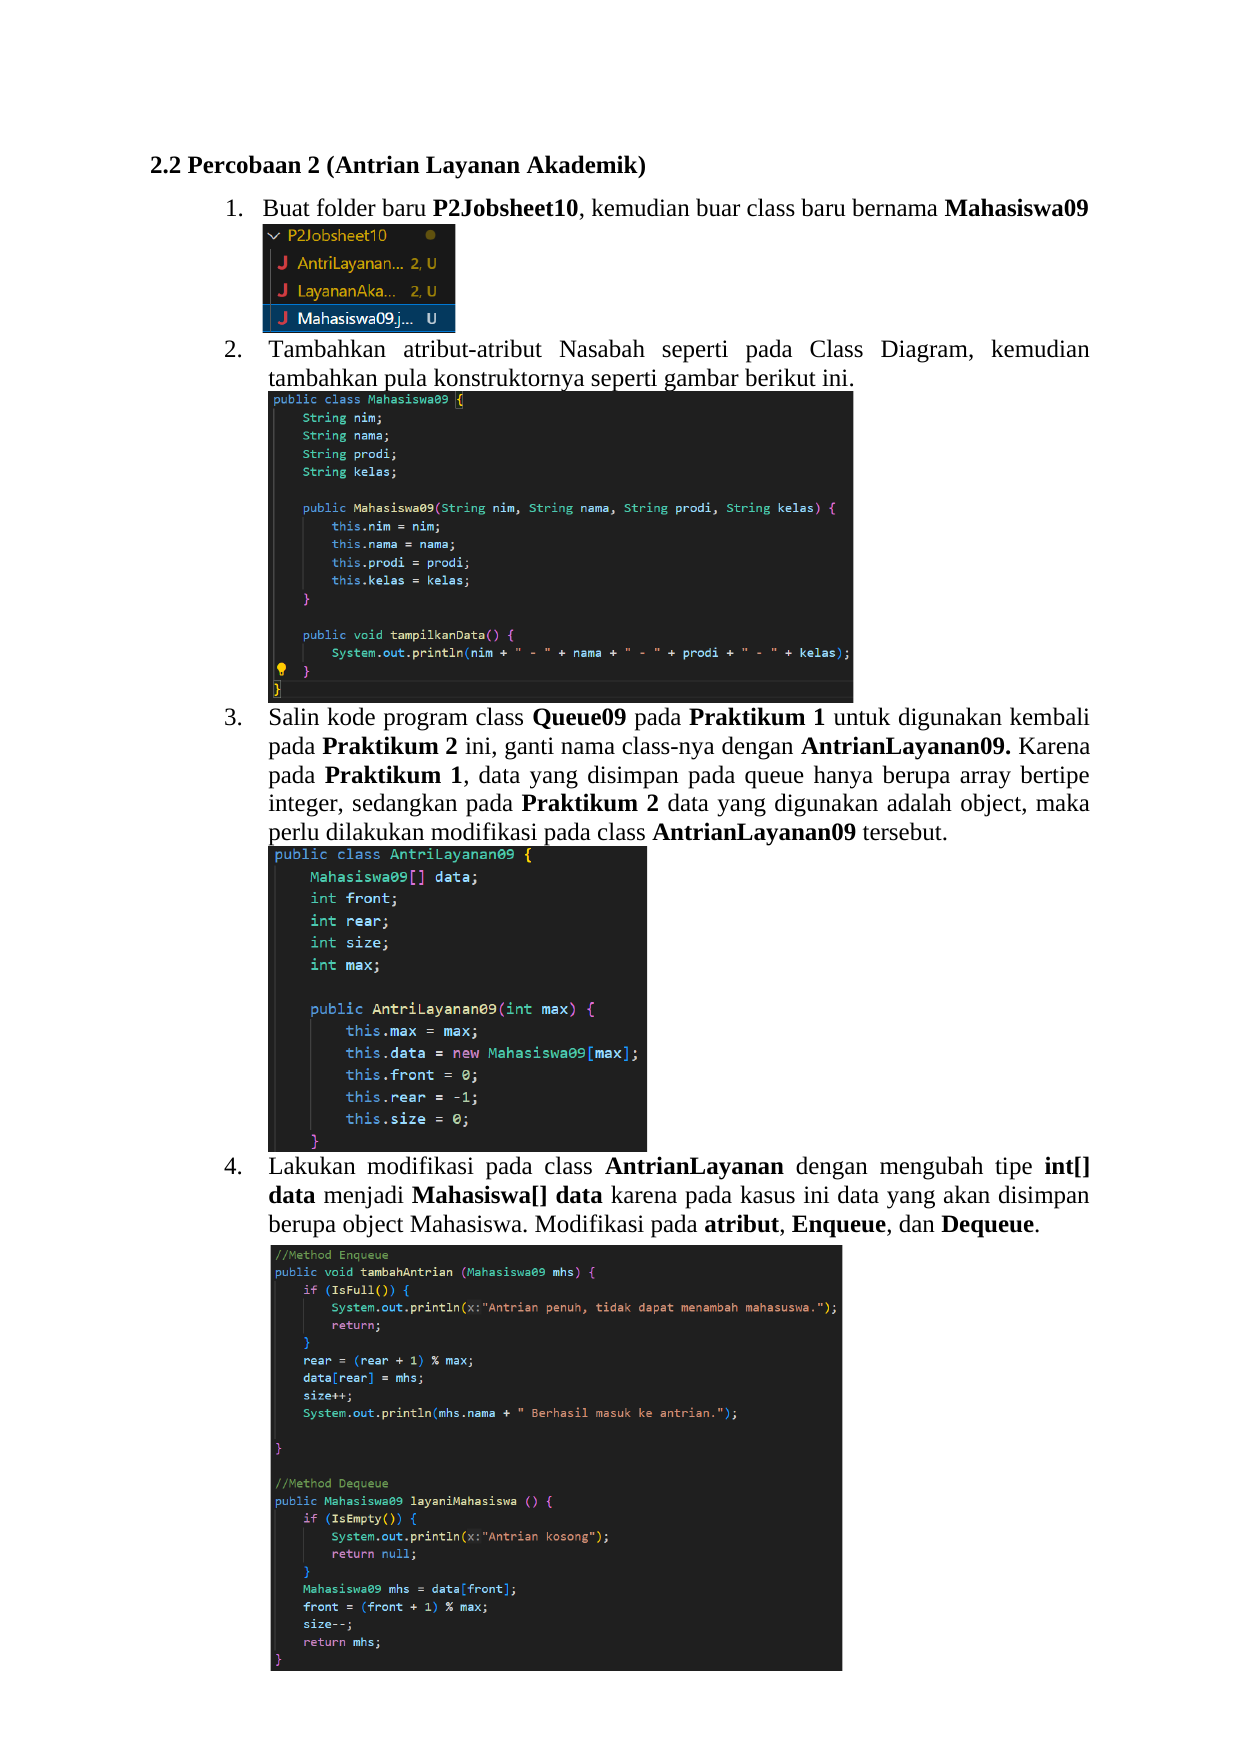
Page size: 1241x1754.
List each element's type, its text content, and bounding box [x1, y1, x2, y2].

picture [270, 1245, 843, 1671]
picture [268, 391, 854, 703]
list Buat folder baru P2Jobsheet10, kemudian buar class baru bernama Mahasiswa09 [225, 193, 1090, 222]
list Salin kode program class Queue09 pada Praktikum 1 untuk digunakan kembali pada Praktikum 2 ini, ganti nama class-nya dengan AntrianLayanan09. Karena pada Praktikum 1, data yang disimpan pada queue hanya berupa array bertipe integer, sedangkan pada Praktikum 2 data yang digunakan adalah object, maka perlu dilakukan modifikasi pada class AntrianLayanan09 tersebut. [224, 702, 1090, 846]
list Tambahkan atribut-atribut Nasabah seperti pada Class Diagram, kemudian tambahkan pula konstruktornya seperti gambar berikut ini. [224, 334, 1090, 392]
list Percobaan 2 (Antrian Layanan Akademik) [150, 150, 1090, 179]
list Lakukan modifikasi pada class AntrianLayanan dengan mengubah tipe int[] data menjadi Mahasiswa[] data karena pada kasus ini data yang akan disimpan berupa object Mahasiswa. Modifikasi pada atribut, Enqueue, dan Dequeue. [224, 1151, 1090, 1237]
picture [262, 224, 456, 333]
picture [268, 846, 648, 1152]
